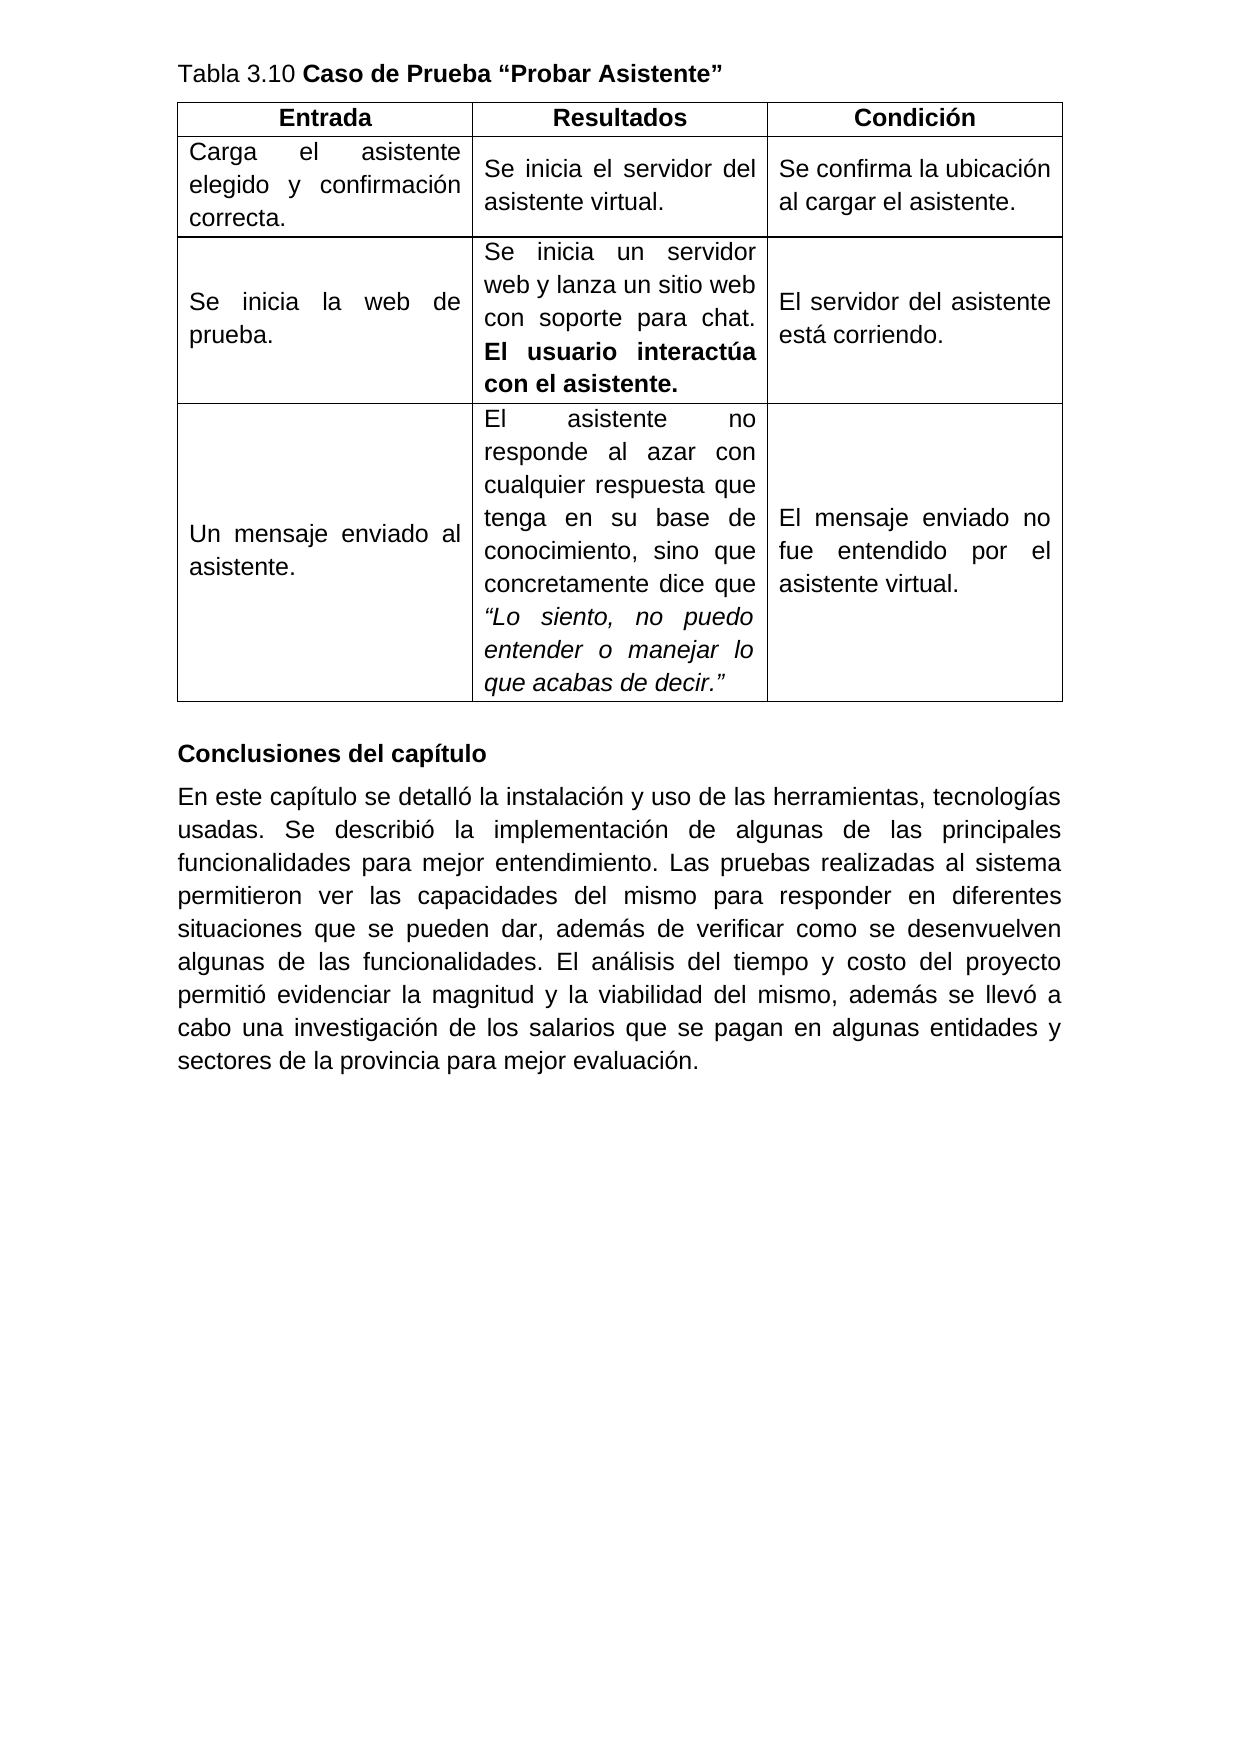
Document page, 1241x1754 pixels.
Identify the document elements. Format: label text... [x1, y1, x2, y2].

table_header Entrada [178, 103, 472, 136]
table_cell Se inicia la web de prueba. [178, 238, 472, 402]
table_header Condición [768, 103, 1062, 136]
text Tabla 3.10 Caso de Prueba “Probar Asistente” [177, 59, 1063, 88]
table_cell El asistente no responde al azar con cualquier respuesta que tenga en su base de conocimiento, sino que concretamente dice que “Lo siento, no puedo entender o manejar lo que acabas de decir.” [473, 404, 767, 701]
table_header Resultados [473, 103, 767, 136]
table_cell Se inicia un servidor web y lanza un sitio web con soporte para chat. El usuario interactúa con el asistente. [473, 238, 767, 402]
table_cell Un mensaje enviado al asistente. [178, 404, 472, 701]
text En este capítulo se detalló la instalación y uso de las herramientas, tecnologías usadas. Se describió la implementación de algunas de las principales funcionalidades para mejor entendimiento. Las pruebas realizadas al sistema permitieron ver las capacidades del mismo para responder en diferentes situaciones que se pueden dar, además de verificar como se desenvuelven algunas de las funcionalidades. El análisis del tiempo y costo del proyecto permitió evidenciar la magnitud y la viabilidad del mismo, además se llevó a cabo una investigación de los salarios que se pagan en algunas entidades y sectores de la provincia para mejor evaluación. [177, 782, 1063, 1075]
subtitle Conclusiones del capítulo [177, 739, 1063, 768]
table_cell Se inicia el servidor del asistente virtual. [473, 137, 767, 236]
table_cell Carga el asistente elegido y confirmación correcta. [178, 137, 472, 236]
table_cell El mensaje enviado no fue entendido por el asistente virtual. [768, 404, 1062, 701]
table_cell El servidor del asistente está corriendo. [768, 238, 1062, 402]
table_cell Se confirma la ubicación al cargar el asistente. [768, 137, 1062, 236]
